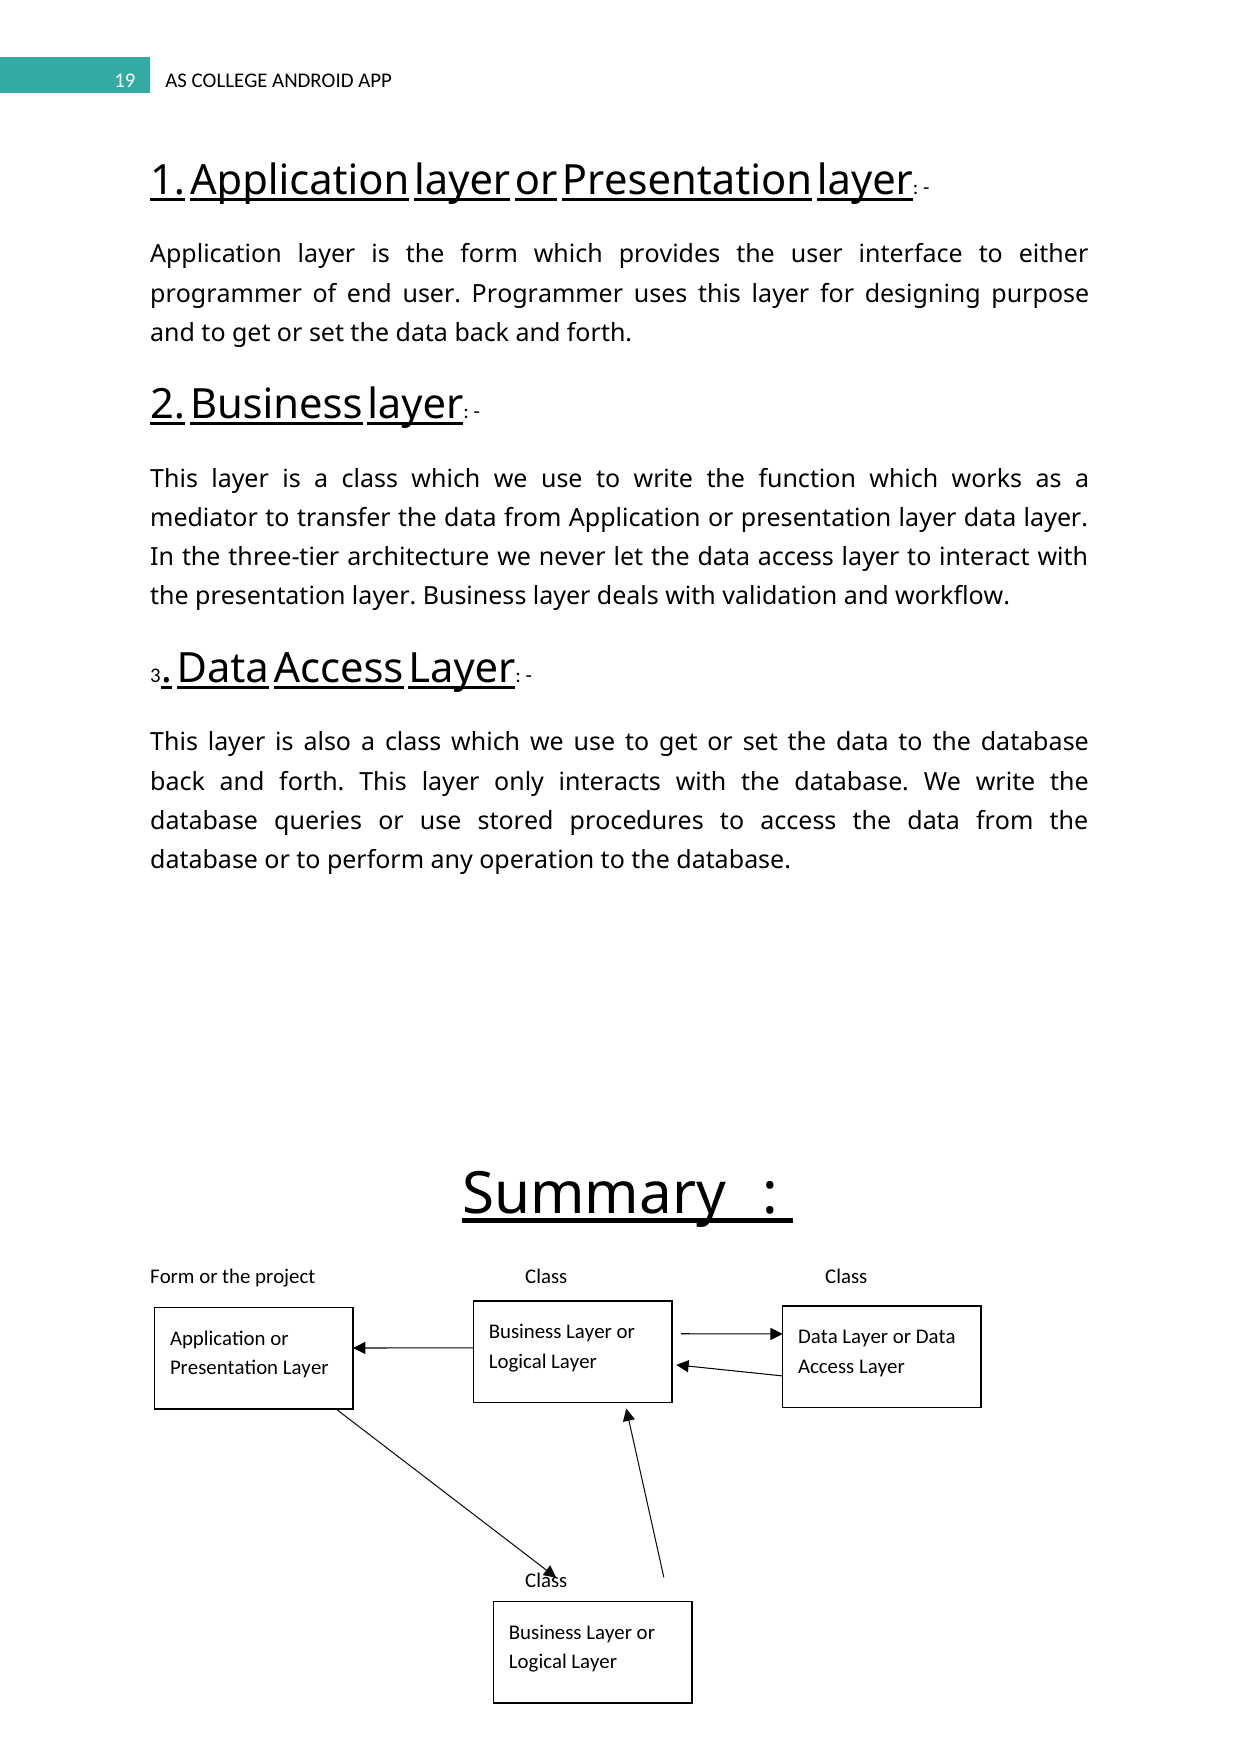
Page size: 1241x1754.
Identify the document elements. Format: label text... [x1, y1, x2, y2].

text Class [150, 1567, 1090, 1593]
text Application layer is the form which provides the user interface to either programmer of end user. Programmer uses this layer for designing purpose and to get or set the data back and forth. [150, 236, 1090, 348]
text 1. Application layer or Presentation layer: - [150, 150, 1090, 207]
text 2. Business layer: - [150, 374, 1090, 431]
text 3. Data Access Layer: - [150, 638, 1090, 695]
text This layer is a class which we use to write the function which works as a mediator to transfer the data from Application or presentation layer data layer. In the three-tier architecture we never let the data access layer to interact with the presentation layer. Business layer deals with validation and workflow. [150, 460, 1090, 612]
text Form or the project Class Class [150, 1264, 1090, 1289]
text Summary : [150, 1151, 1090, 1231]
text This layer is also a class which we use to get or set the data to the database back and forth. This layer only interacts with the database. We write the database queries or use stored procedures to access the data from the database or to perform any operation to the database. [150, 724, 1090, 876]
